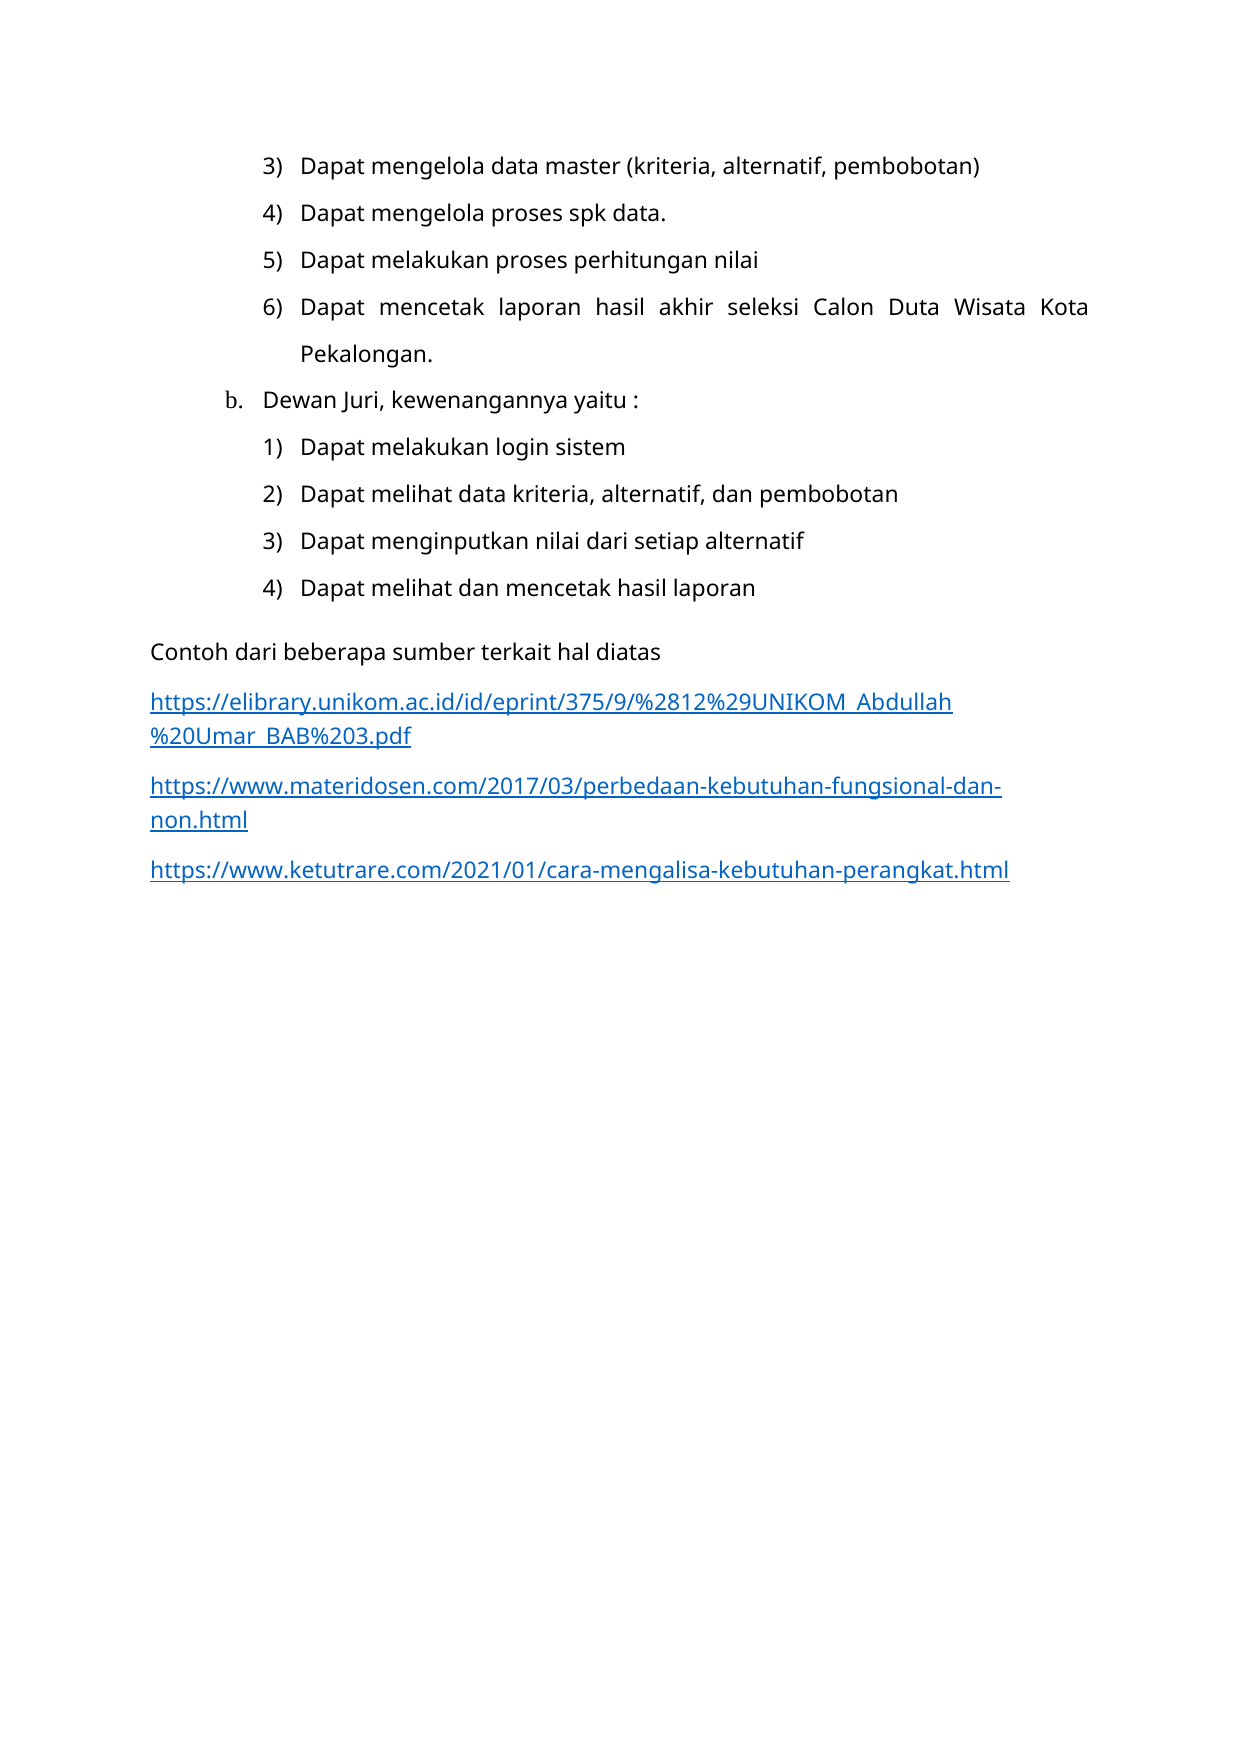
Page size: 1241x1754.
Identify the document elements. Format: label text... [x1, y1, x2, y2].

list Dapat mencetak laporan hasil akhir seleksi Calon Duta Wisata Kota Pekalongan. [262, 291, 1090, 369]
list Dapat mengelola data master (kriteria, alternatif, pembobotan) [262, 150, 1090, 181]
list Dapat melihat dan mencetak hasil laporan [262, 572, 1090, 603]
list Dewan Juri, kewenangannya yaitu : [225, 384, 1090, 416]
text Contoh dari beberapa sumber terkait hal diatas [150, 635, 1090, 667]
list Dapat melakukan proses perhitungan nilai [262, 244, 1090, 275]
list Dapat menginputkan nilai dari setiap alternatif [262, 525, 1090, 556]
list Dapat melihat data kriteria, alternatif, dan pembobotan [262, 478, 1090, 509]
text https://elibrary.unikom.ac.id/id/eprint/375/9/%2812%29UNIKOM_Abdullah%20Umar_BAB%203.pdf [150, 686, 1090, 751]
text https://www.ketutrare.com/2021/01/cara-mengalisa-kebutuhan-perangkat.html [150, 854, 1090, 885]
list Dapat melakukan login sistem [262, 431, 1090, 462]
text https://www.materidosen.com/2017/03/perbedaan-kebutuhan-fungsional-dan-non.html [150, 770, 1090, 835]
list Dapat mengelola proses spk data. [262, 197, 1090, 228]
